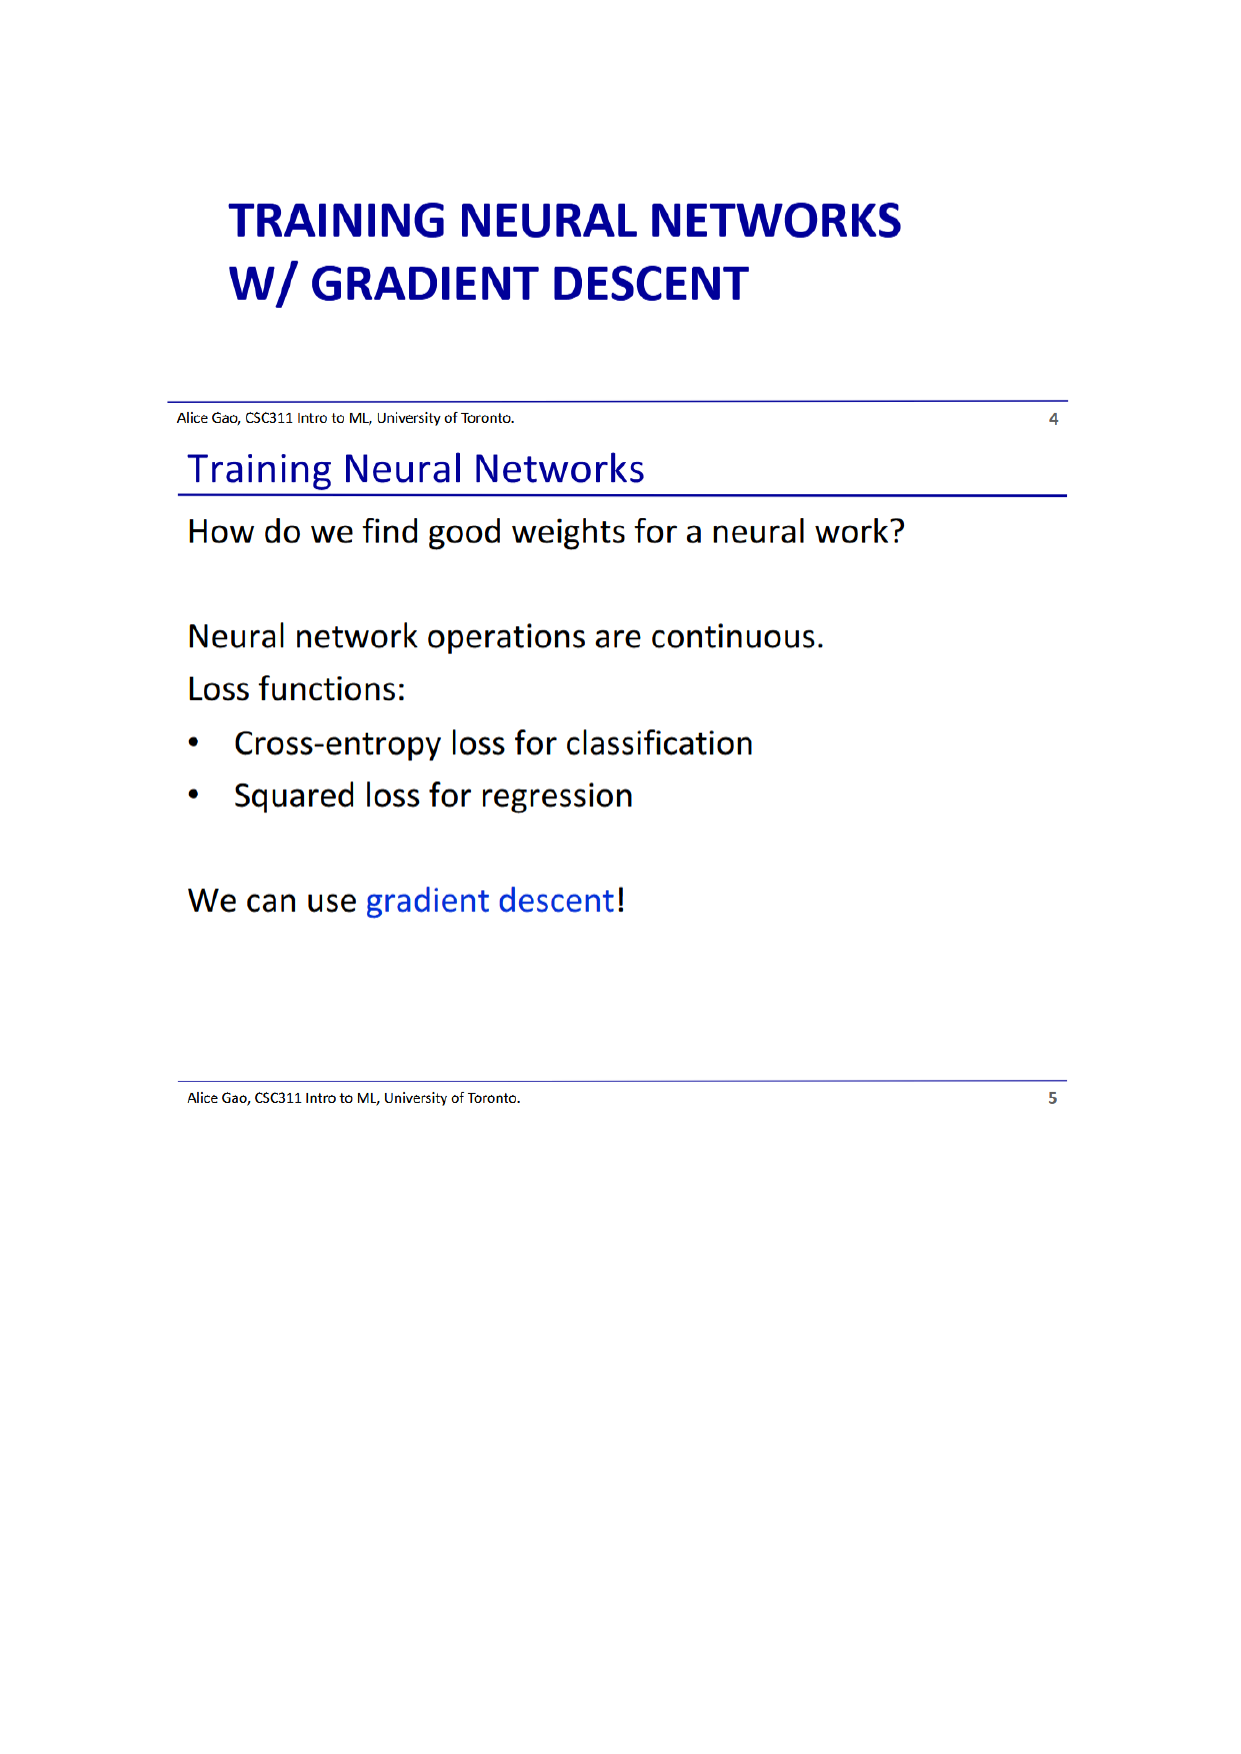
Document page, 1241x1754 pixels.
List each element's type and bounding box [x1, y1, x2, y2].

picture [150, 150, 1091, 444]
picture [150, 447, 1091, 1113]
